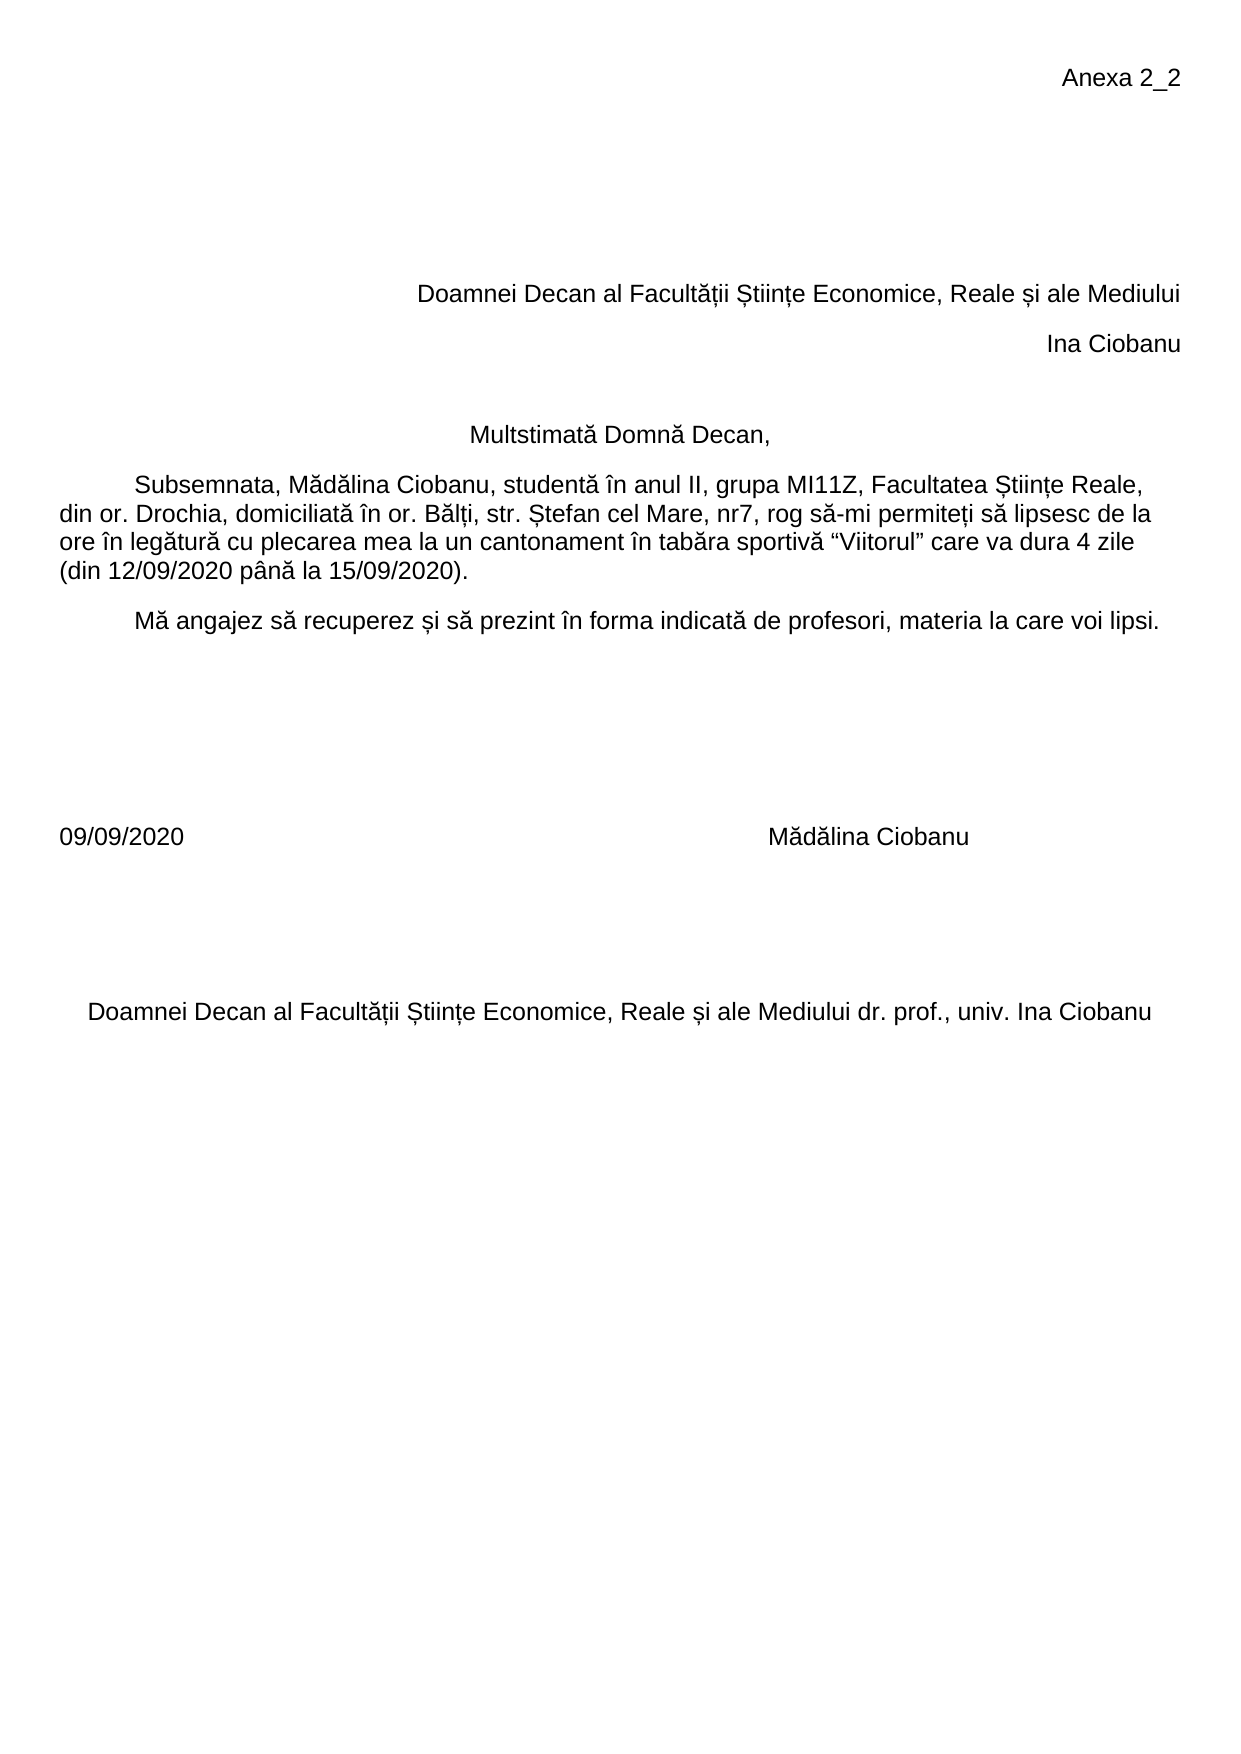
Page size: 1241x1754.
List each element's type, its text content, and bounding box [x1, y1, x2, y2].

text Ina Ciobanu [59, 329, 1181, 358]
text Subsemnata, Mădălina Ciobanu, studentă în anul II, grupa MI11Z, Facultatea Științe Reale, din or. Drochia, domiciliată în or. Bălți, str. Ștefan cel Mare, nr7, rog să-mi permiteți să lipsesc de la ore în legătură cu plecarea mea la un cantonament în tabăra sportivă “Viitorul” care va dura 4 zile (din 12/09/2020 până la 15/09/2020). [59, 470, 1181, 585]
text 09/09/2020 Mădălina Ciobanu [59, 822, 1181, 851]
text Mă angajez să recuperez și să prezint în forma indicată de profesori, materia la care voi lipsi. [59, 606, 1181, 634]
text Multstimată Domnă Decan, [59, 420, 1181, 449]
text Doamnei Decan al Facultății Științe Economice, Reale și ale Mediului [59, 279, 1181, 308]
text Doamnei Decan al Facultății Științe Economice, Reale și ale Mediului dr. prof., univ. Ina Ciobanu [59, 997, 1181, 1025]
text Anexa 2_2 [59, 63, 1181, 92]
